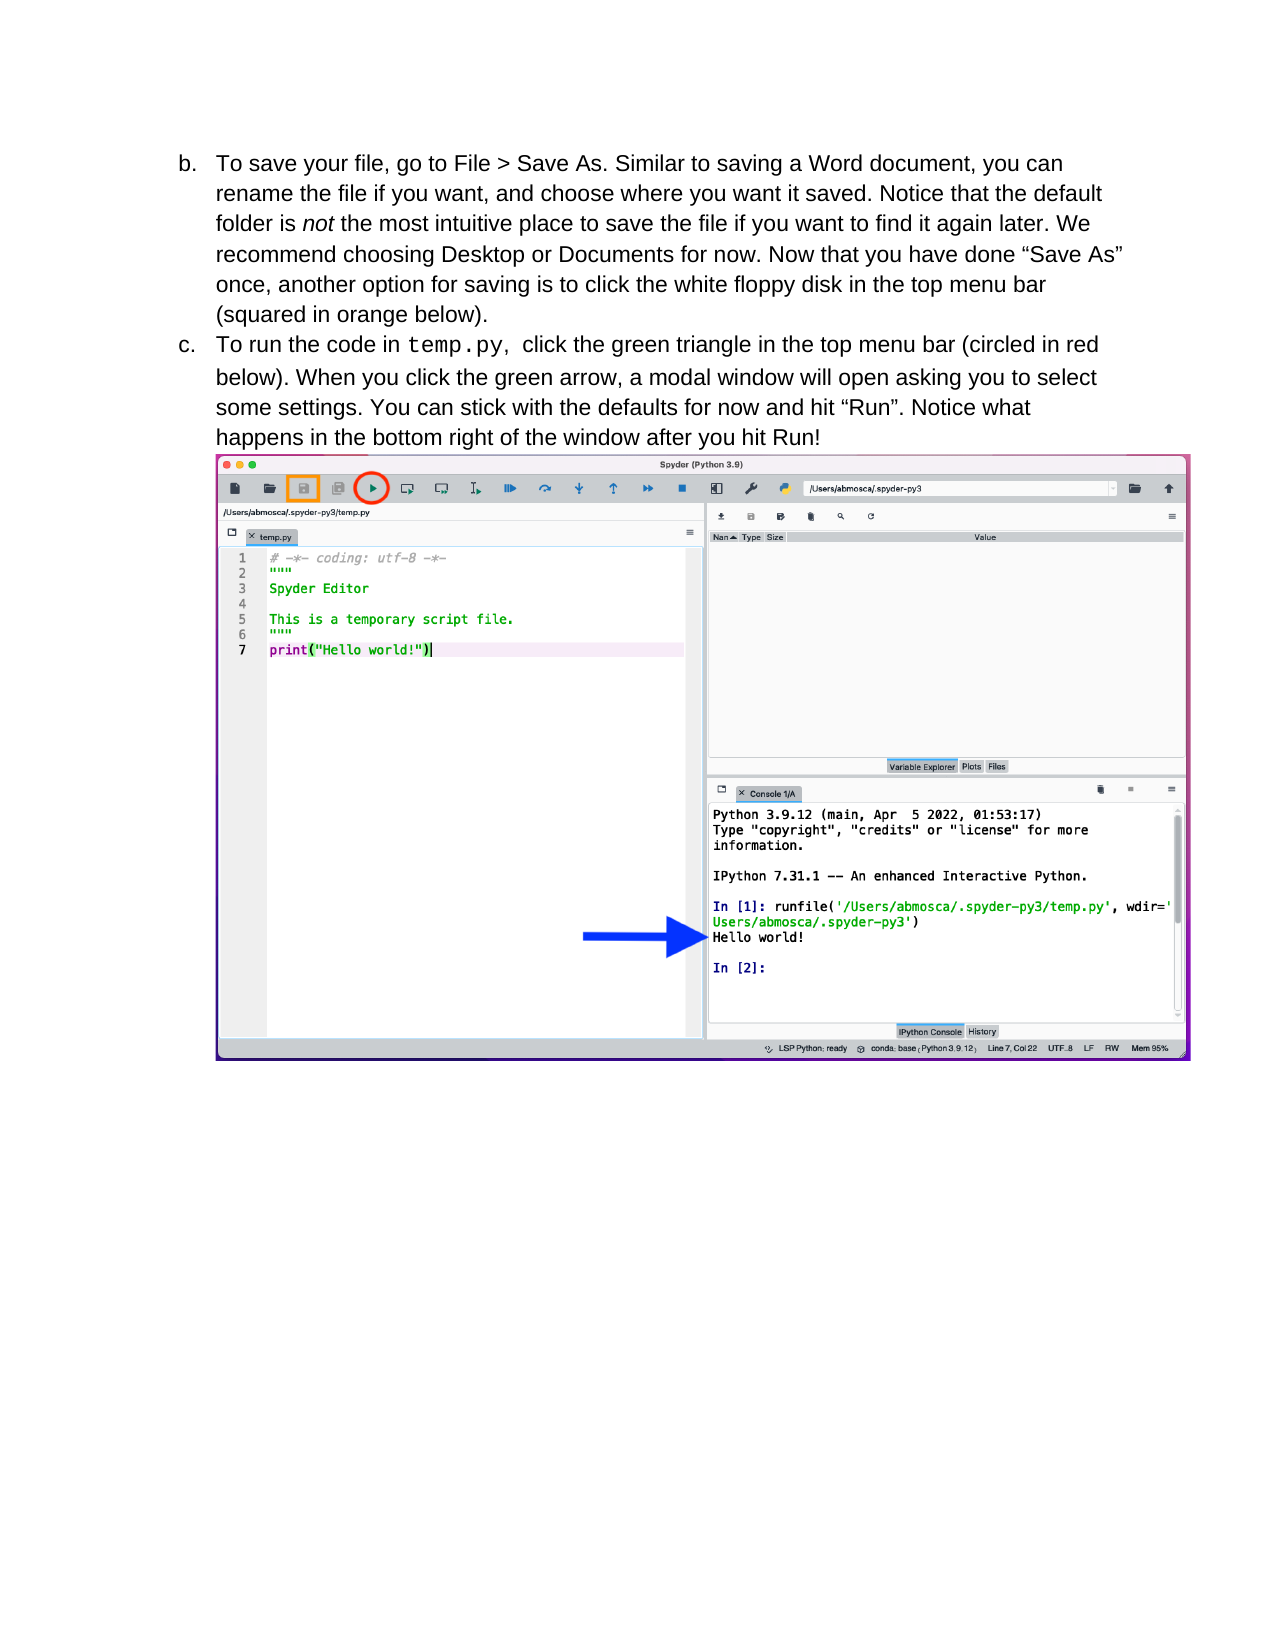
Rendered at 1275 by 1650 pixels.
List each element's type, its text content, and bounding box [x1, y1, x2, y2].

list To save your file, go to File > Save As. Similar to saving a Word document, you can rename the file if you want, and choose where you want it saved. Notice that the default folder is not the most intuitive place to save the file if you want to find it again later. We recommend choosing Desktop or Documents for now. Now that you have done “Save As” once, another option for saving is to click the white floppy disk in the top menu bar (squared in orange below). [178, 150, 1125, 327]
picture [215, 454, 1191, 1061]
